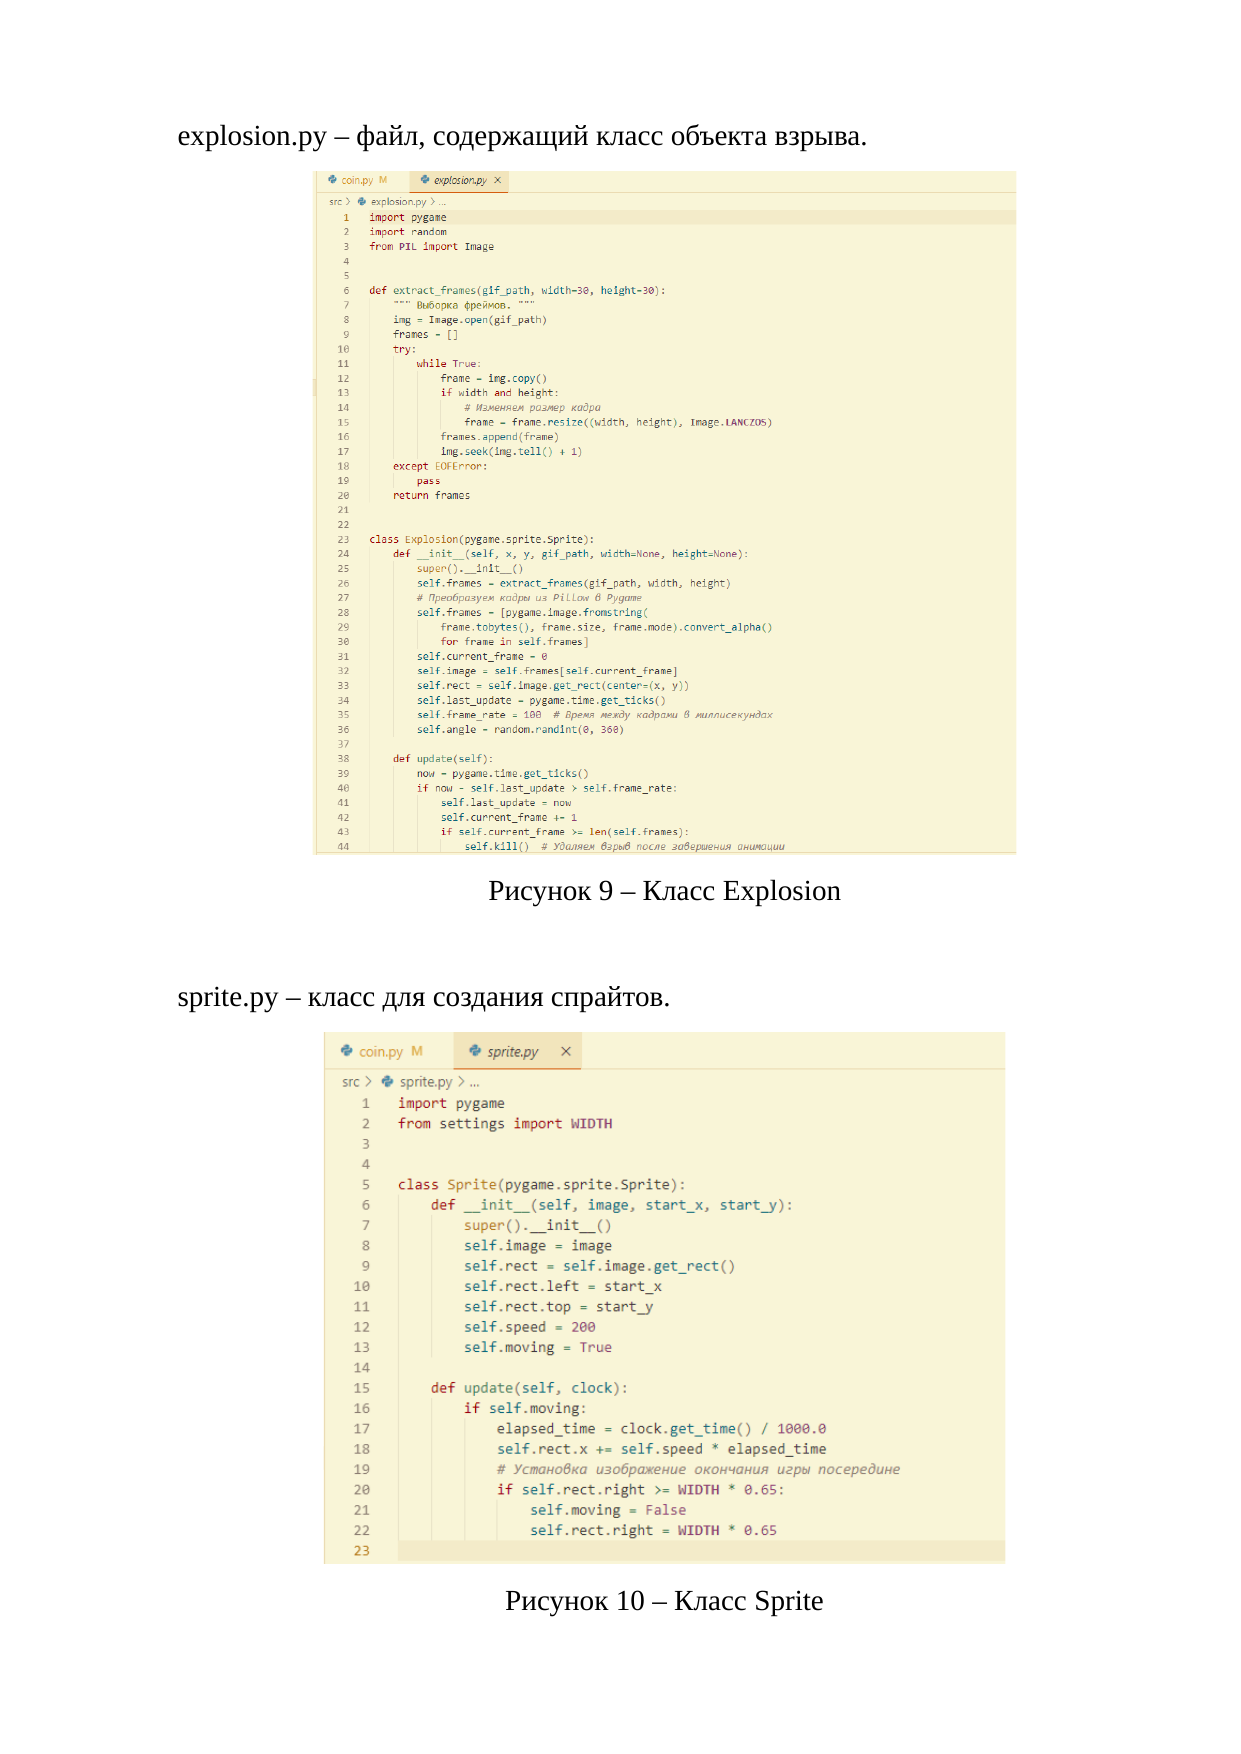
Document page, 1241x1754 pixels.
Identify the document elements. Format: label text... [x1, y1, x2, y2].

text Рисунок 10 – Класс Sprite [177, 1583, 1152, 1616]
picture [323, 1032, 1006, 1564]
text sprite.py – класс для создания спрайтов. [177, 979, 1152, 1013]
text explosion.py – файл, содержащий класс объекта взрыва. [177, 118, 1152, 152]
text Рисунок 9 – Класс Explosion [177, 873, 1152, 907]
picture [312, 171, 1017, 855]
